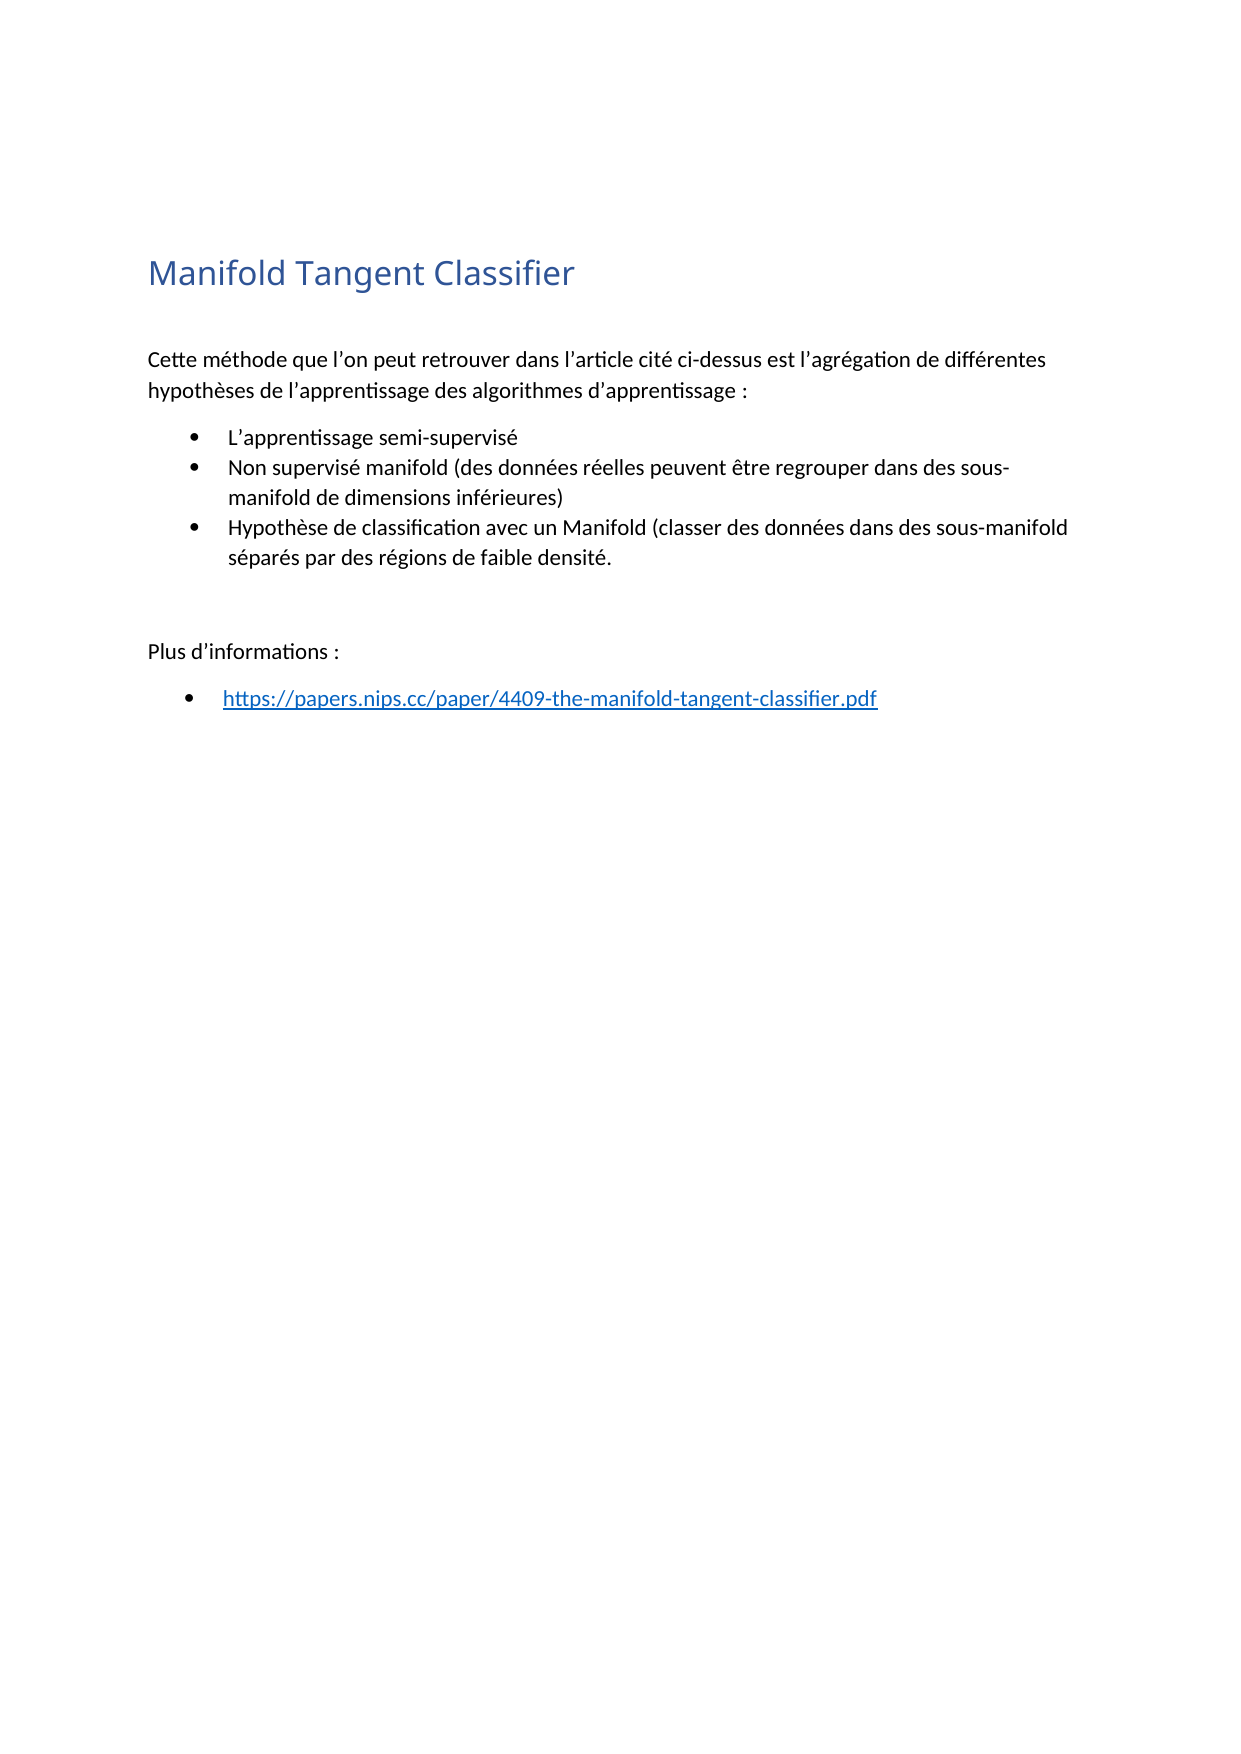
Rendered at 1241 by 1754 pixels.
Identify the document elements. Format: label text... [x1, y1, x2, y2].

list Non supervisé manifold (des données réelles peuvent être regrouper dans des sous-manifold de dimensions inférieures) [190, 453, 1093, 511]
list https://papers.nips.cc/paper/4409-the-manifold-tangent-classifier.pdf [185, 684, 1093, 712]
list Hypothèse de classification avec un Manifold (classer des données dans des sous-manifold séparés par des régions de faible densité. [190, 513, 1093, 571]
subtitle Manifold Tangent Classifier [148, 250, 1093, 295]
text Cette méthode que l’on peut retrouver dans l’article cité ci-dessus est l’agrégation de différentes hypothèses de l’apprentissage des algorithmes d’apprentissage : [148, 346, 1093, 404]
list L’apprentissage semi-supervisé [190, 423, 1093, 451]
text Plus d’informations : [148, 637, 1093, 665]
